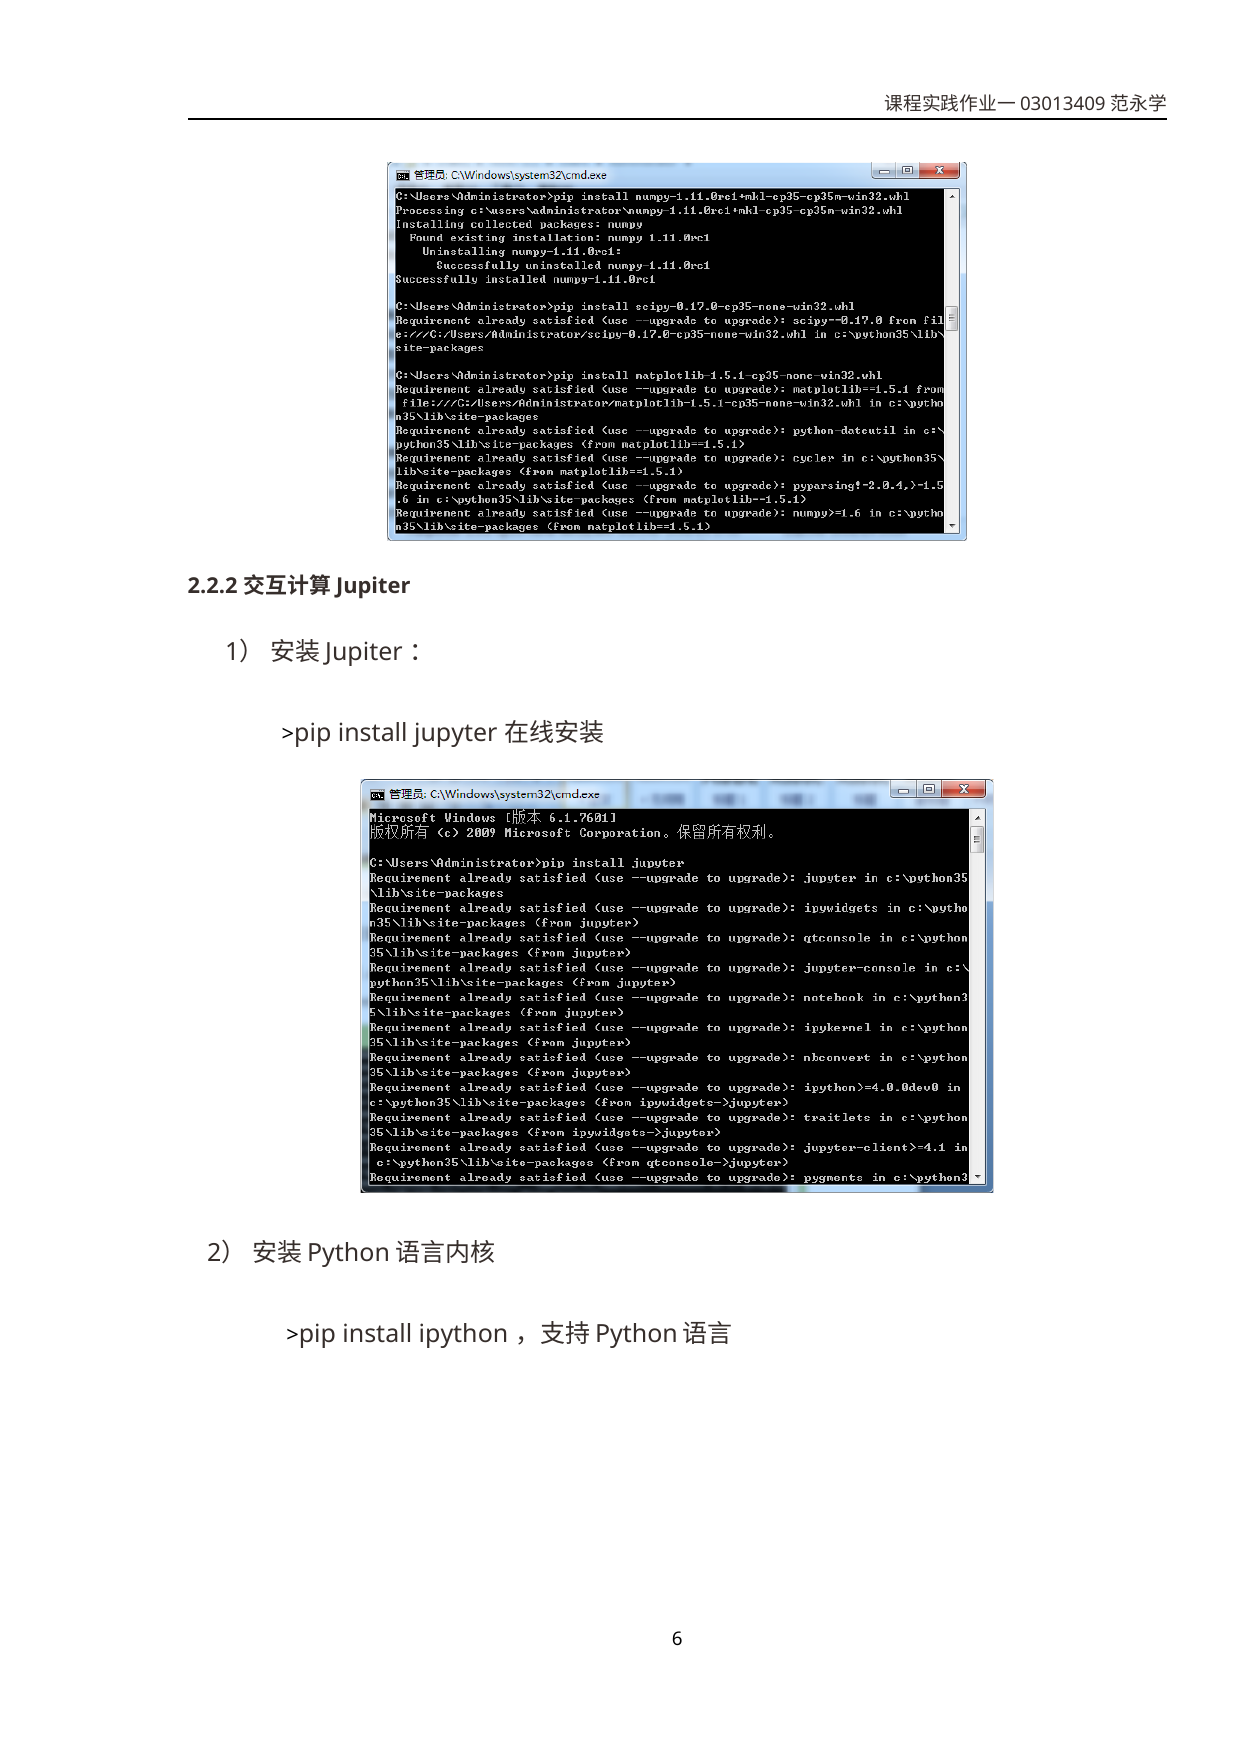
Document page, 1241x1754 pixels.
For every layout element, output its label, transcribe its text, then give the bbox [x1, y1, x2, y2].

picture [360, 779, 994, 1193]
text 2.2.2 交互计算 Jupiter [187, 568, 1167, 601]
picture [387, 162, 967, 541]
text 2） 安装Python语言内核 [187, 1218, 1167, 1283]
text >pip install jupyter 在线安装 [187, 698, 1167, 763]
text >pip install ipython ，支持Python语言 [187, 1299, 1167, 1364]
text 1） 安装Jupiter ： [187, 617, 1167, 682]
